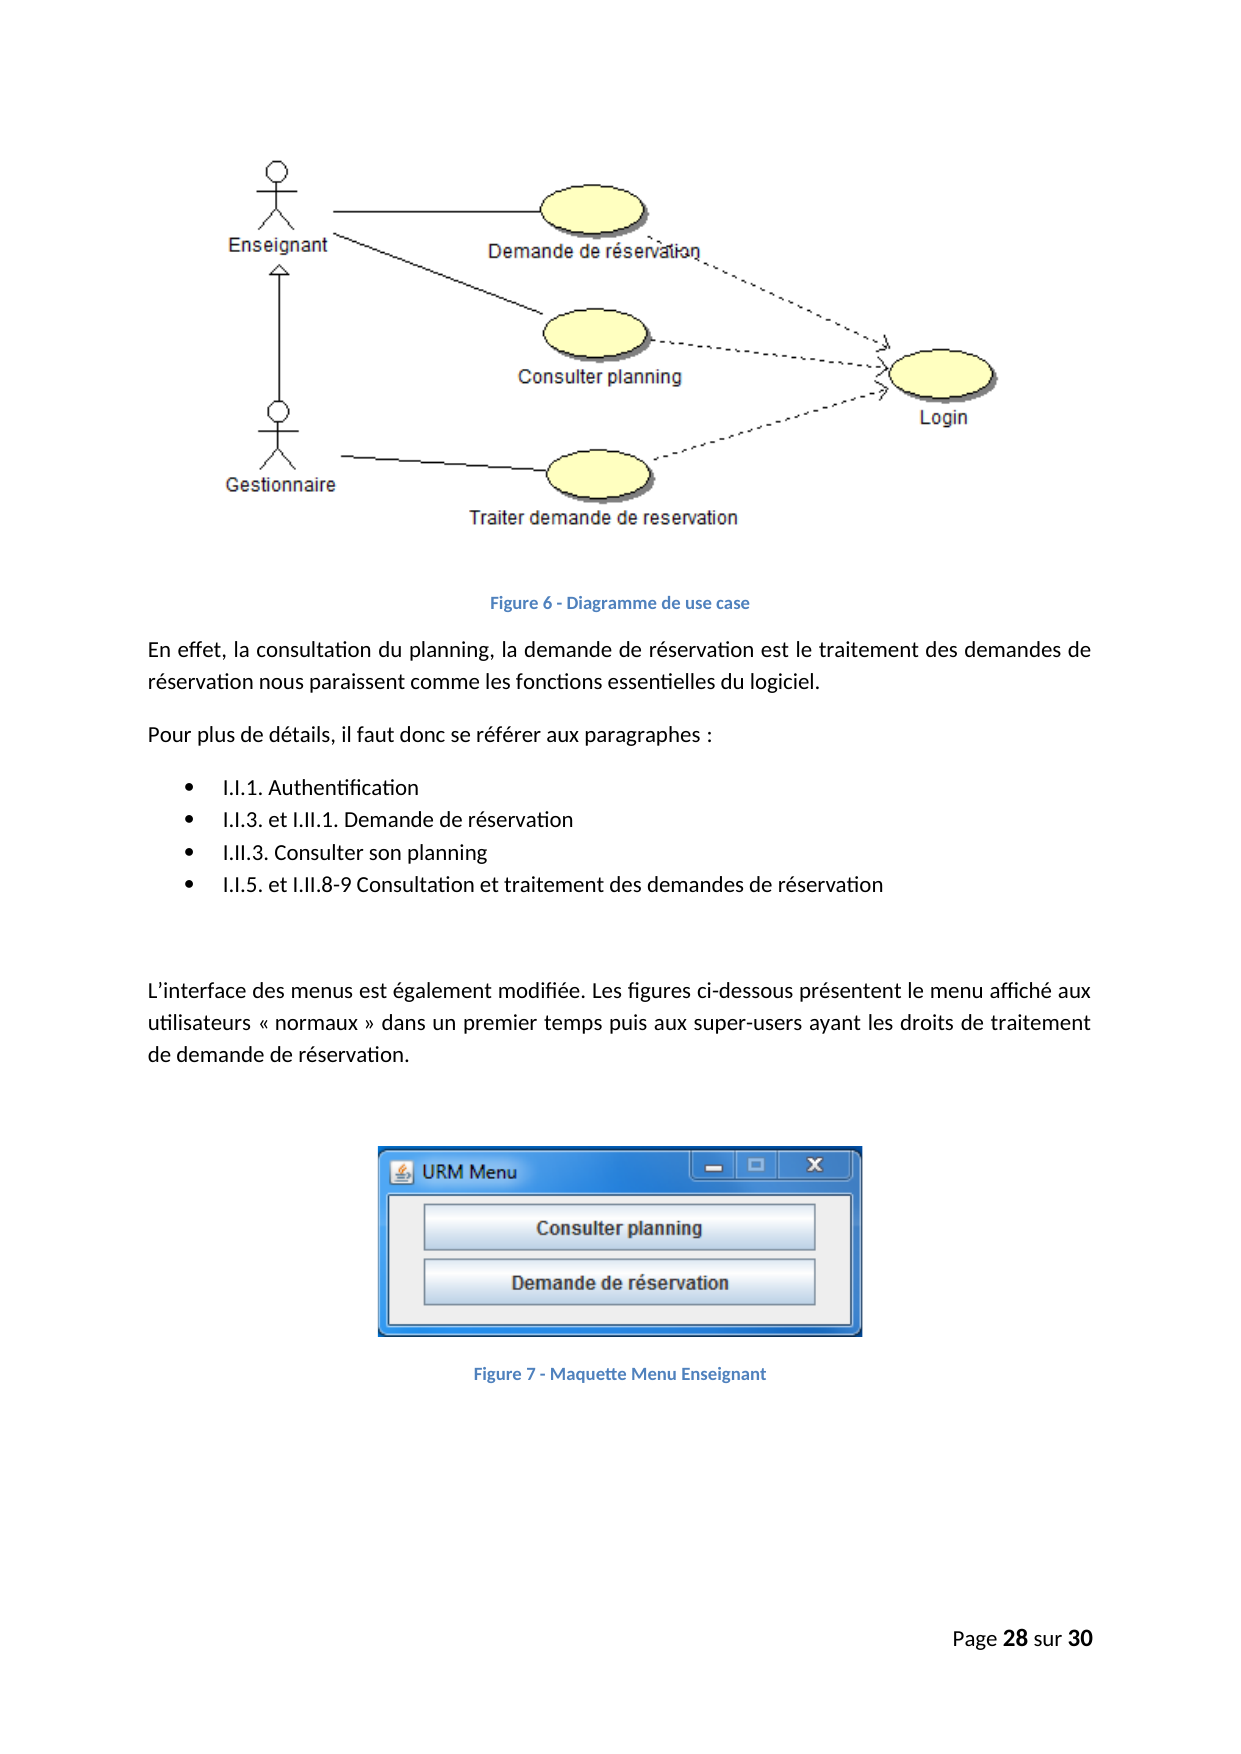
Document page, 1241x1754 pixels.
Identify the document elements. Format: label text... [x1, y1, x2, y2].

text Figure 6 - Diagramme de use case [148, 591, 1093, 614]
picture [377, 1146, 863, 1337]
list I.II.3. Consulter son planning [185, 838, 1093, 866]
text L’interface des menus est également modifiée. Les figures ci-dessous présentent le menu affiché aux utilisateurs « normaux » dans un premier temps puis aux super-users ayant les droits de traitement de demande de réservation. [148, 976, 1093, 1068]
picture [224, 147, 1017, 567]
text En effet, la consultation du planning, la demande de réservation est le traitement des demandes de réservation nous paraissent comme les fonctions essentielles du logiciel. [148, 635, 1093, 695]
list I.I.3. et I.II.1. Demande de réservation [185, 806, 1093, 833]
list I.I.5. et I.II.8-9 Consultation et traitement des demandes de réservation [185, 870, 1093, 898]
text Figure 7 - Maquette Menu Enseignant [148, 1362, 1093, 1385]
text Pour plus de détails, il faut donc se référer aux paragraphes : [148, 720, 1093, 748]
list I.I.1. Authentification [185, 773, 1093, 801]
